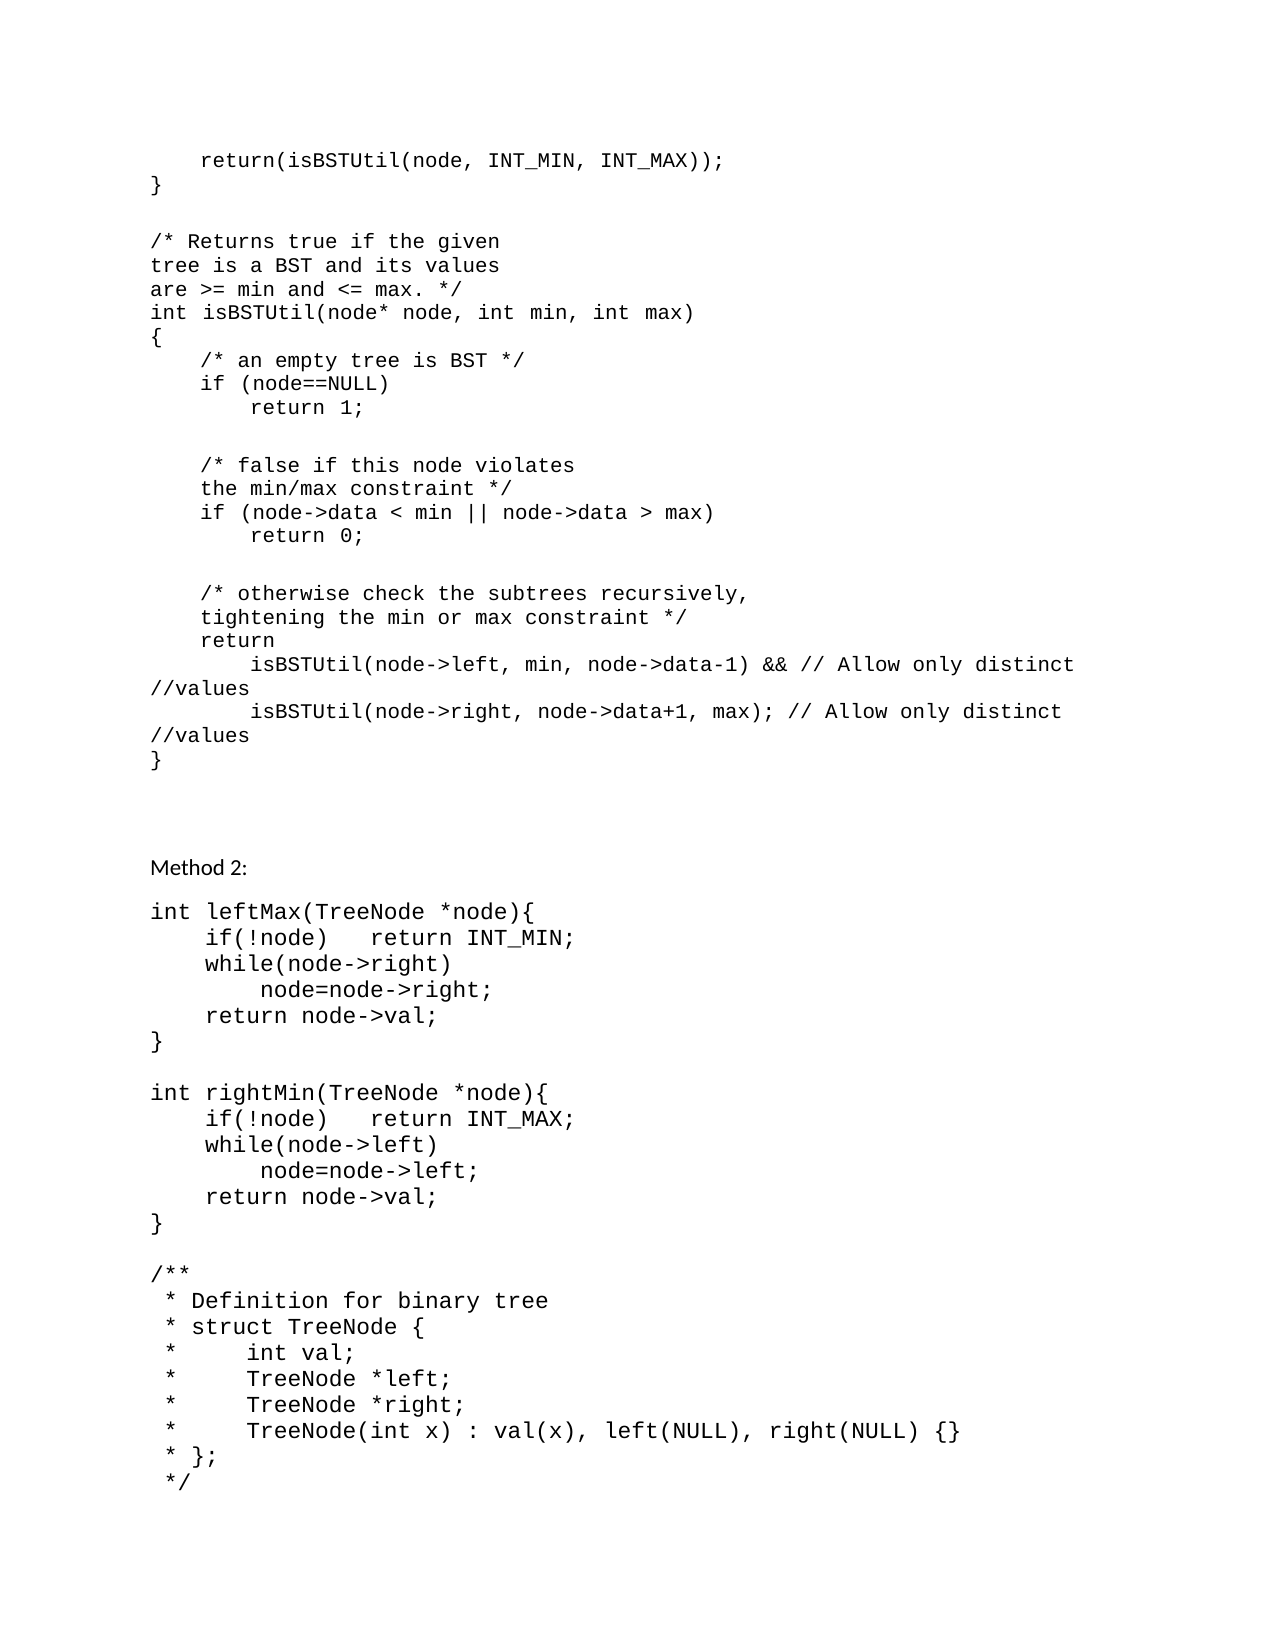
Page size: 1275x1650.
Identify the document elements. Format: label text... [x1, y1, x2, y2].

text * int val; [150, 1341, 1125, 1367]
text * struct TreeNode { [150, 1315, 1125, 1341]
text int leftMax(TreeNode *node){ [150, 900, 1125, 926]
text tree is a BST and its values [150, 255, 1125, 279]
text /* an empty tree is BST */ [150, 349, 1125, 373]
text while(node->left) [150, 1134, 1125, 1159]
text * TreeNode *left; [150, 1367, 1125, 1393]
text the min/max constraint */ [150, 478, 1125, 502]
text tightening the min or max constraint */ [150, 607, 1125, 631]
text } [150, 1030, 1125, 1056]
text if (node->data < min || node->data > max) [150, 502, 1125, 526]
text node=node->right; [150, 978, 1125, 1004]
text } [150, 1211, 1125, 1237]
text return 0; [150, 526, 1125, 549]
text node=node->left; [150, 1159, 1125, 1186]
text /* false if this node violates [150, 454, 1125, 478]
text } [150, 749, 1125, 772]
text * TreeNode *right; [150, 1393, 1125, 1419]
text while(node->right) [150, 952, 1125, 978]
text return node->val; [150, 1186, 1125, 1211]
text } [150, 174, 1125, 197]
text return 1; [150, 397, 1125, 421]
text return [150, 631, 1125, 654]
text Method 2: [150, 853, 1125, 881]
text return(isBSTUtil(node, INT_MIN, INT_MAX)); [150, 150, 1125, 174]
text if (node==NULL) [150, 373, 1125, 397]
text * Definition for binary tree [150, 1289, 1125, 1315]
text * TreeNode(int x) : val(x), left(NULL), right(NULL) {} [150, 1419, 1125, 1445]
text /* Returns true if the given [150, 231, 1125, 255]
text /** [150, 1263, 1125, 1289]
text /* otherwise check the subtrees recursively, [150, 583, 1125, 607]
text if(!node) return INT_MAX; [150, 1108, 1125, 1134]
text if(!node) return INT_MIN; [150, 926, 1125, 952]
text */ [150, 1471, 1125, 1497]
text return node->val; [150, 1004, 1125, 1030]
text isBSTUtil(node->right, node->data+1, max); // Allow only distinct //values [150, 701, 1125, 749]
text int isBSTUtil(node* node, int min, int max) [150, 302, 1125, 326]
text int rightMin(TreeNode *node){ [150, 1082, 1125, 1108]
text are >= min and <= max. */ [150, 279, 1125, 302]
text * }; [150, 1445, 1125, 1471]
text isBSTUtil(node->left, min, node->data-1) && // Allow only distinct //values [150, 654, 1125, 701]
text { [150, 326, 1125, 349]
